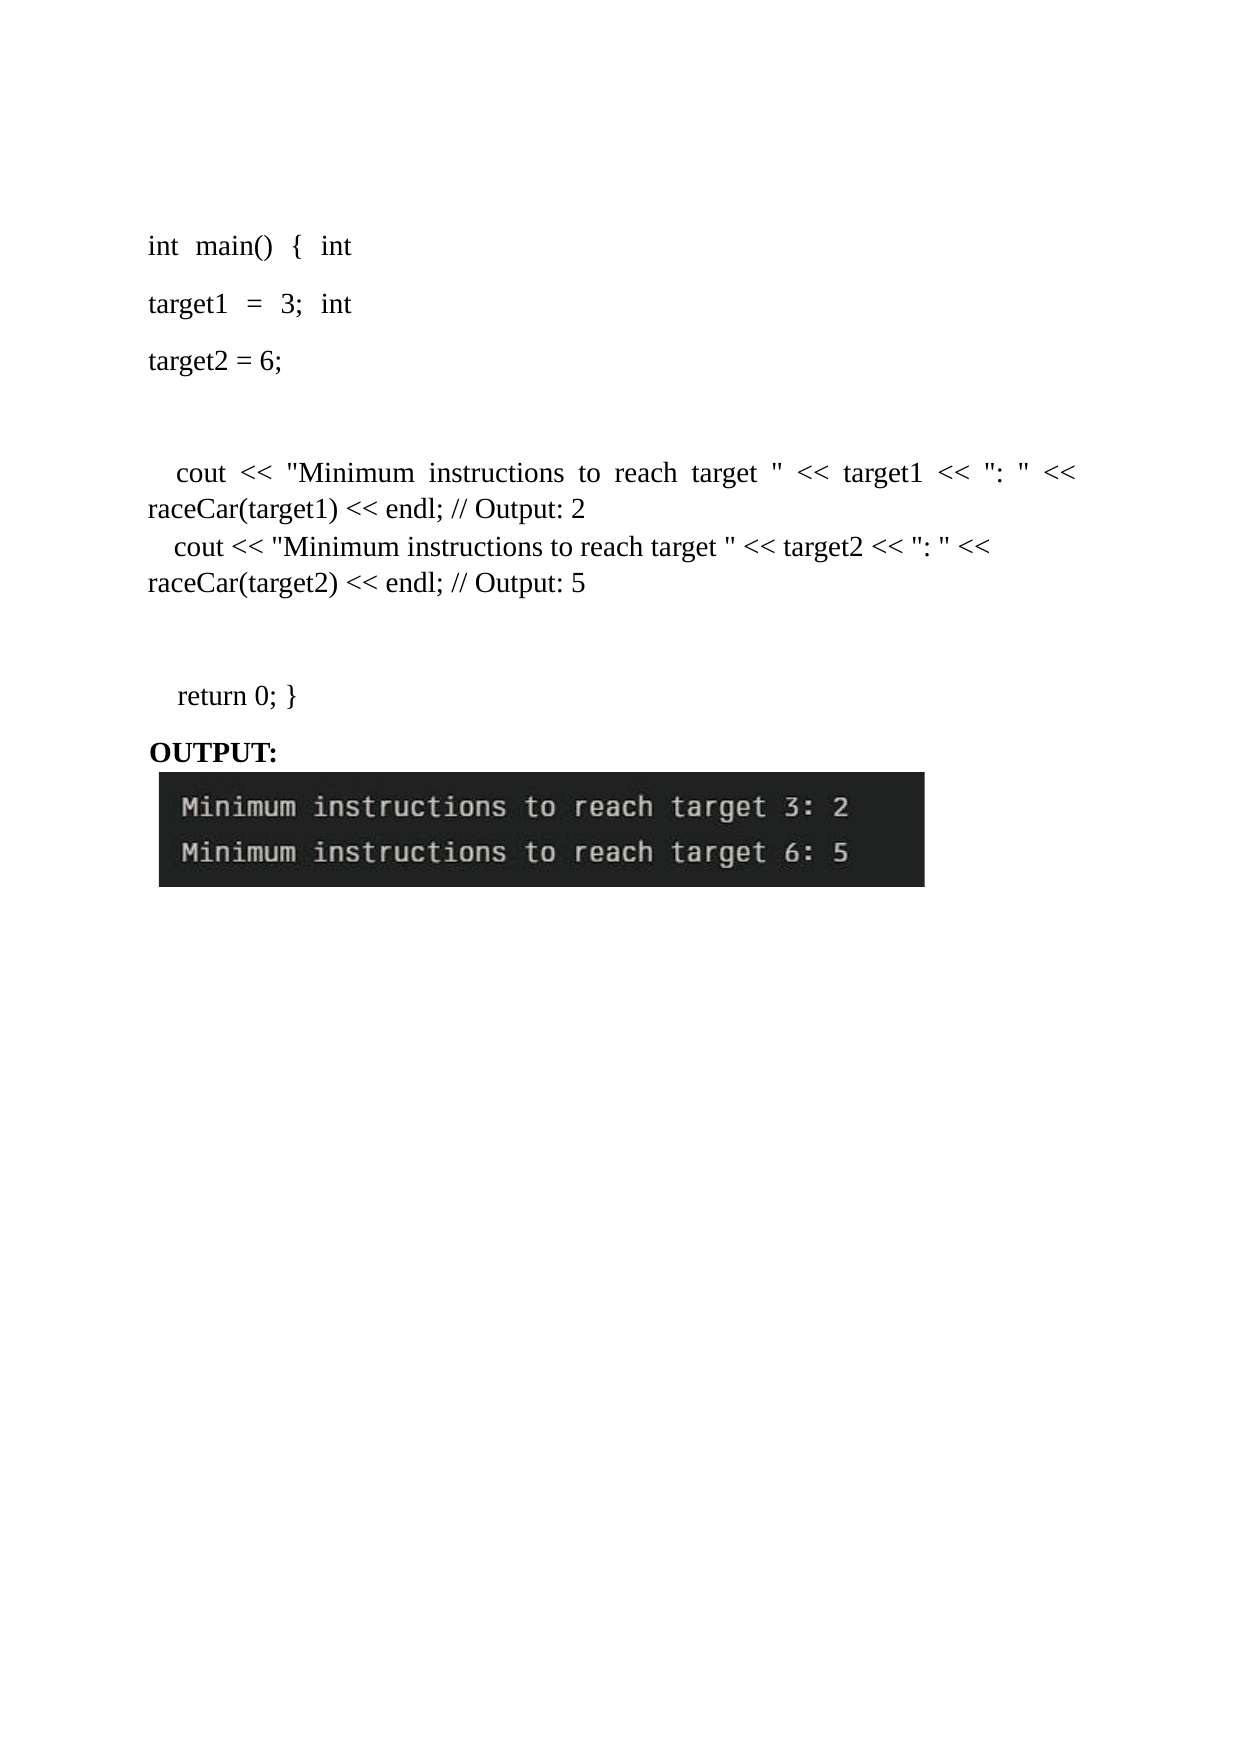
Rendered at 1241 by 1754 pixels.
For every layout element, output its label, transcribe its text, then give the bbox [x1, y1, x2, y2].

text raceCar(target2) << endl; // Output: 5 [148, 566, 1078, 599]
picture [158, 772, 925, 887]
text OUTPUT: [149, 736, 1087, 769]
text return 0; } [177, 678, 1078, 711]
text cout << "Minimum instructions to reach target " << target1 << ": " << raceCar(target1) << endl; // Output: 2 [148, 455, 1078, 525]
text cout << "Minimum instructions to reach target " << target2 << ": " << [147, 529, 991, 562]
text int main() { int target1 = 3; int target2 = 6; [148, 228, 352, 377]
